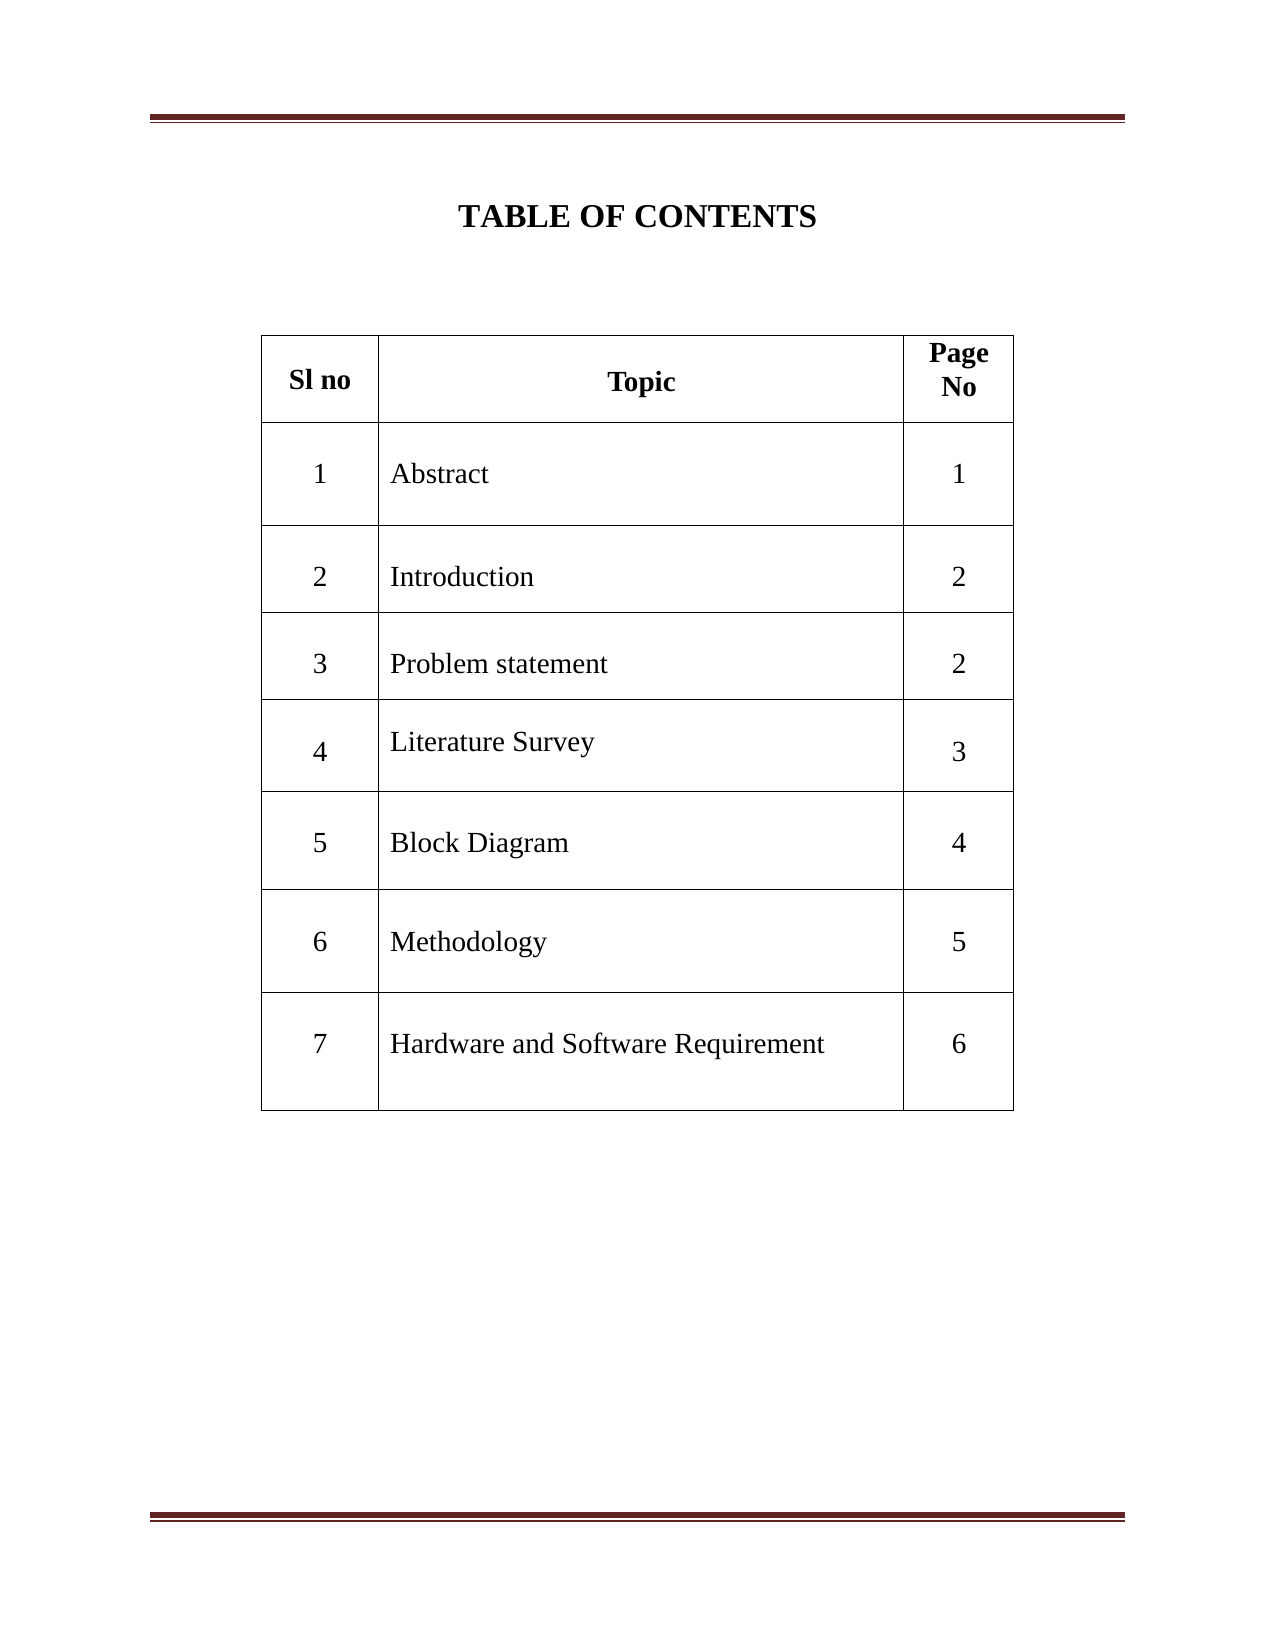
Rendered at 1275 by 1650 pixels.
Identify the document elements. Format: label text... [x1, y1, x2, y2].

table_cell Methodology [379, 890, 903, 992]
table_header Page No [904, 336, 1013, 422]
table_header Sl no [262, 336, 378, 422]
table_cell 4 [904, 792, 1013, 889]
table_cell 5 [262, 792, 378, 889]
table_cell 3 [262, 613, 378, 699]
table_cell 7 [262, 993, 378, 1110]
text TABLE OF CONTENTS [150, 196, 1125, 234]
table_cell 3 [904, 700, 1013, 791]
table_header Topic [379, 336, 903, 422]
table_cell 1 [904, 423, 1013, 524]
table_cell 1 [262, 423, 378, 524]
table_cell Introduction [379, 526, 903, 612]
table_cell 2 [904, 526, 1013, 612]
table_cell 5 [904, 890, 1013, 992]
table_cell Hardware and Software Requirement [379, 993, 903, 1110]
table_cell 6 [904, 993, 1013, 1110]
table_cell Problem statement [379, 613, 903, 699]
table_cell 6 [262, 890, 378, 992]
table_cell 4 [262, 700, 378, 791]
table_cell Block Diagram [379, 792, 903, 889]
table_cell 2 [262, 526, 378, 612]
table_cell Abstract [379, 423, 903, 524]
table_cell Literature Survey [379, 700, 903, 791]
table_cell 2 [904, 613, 1013, 699]
